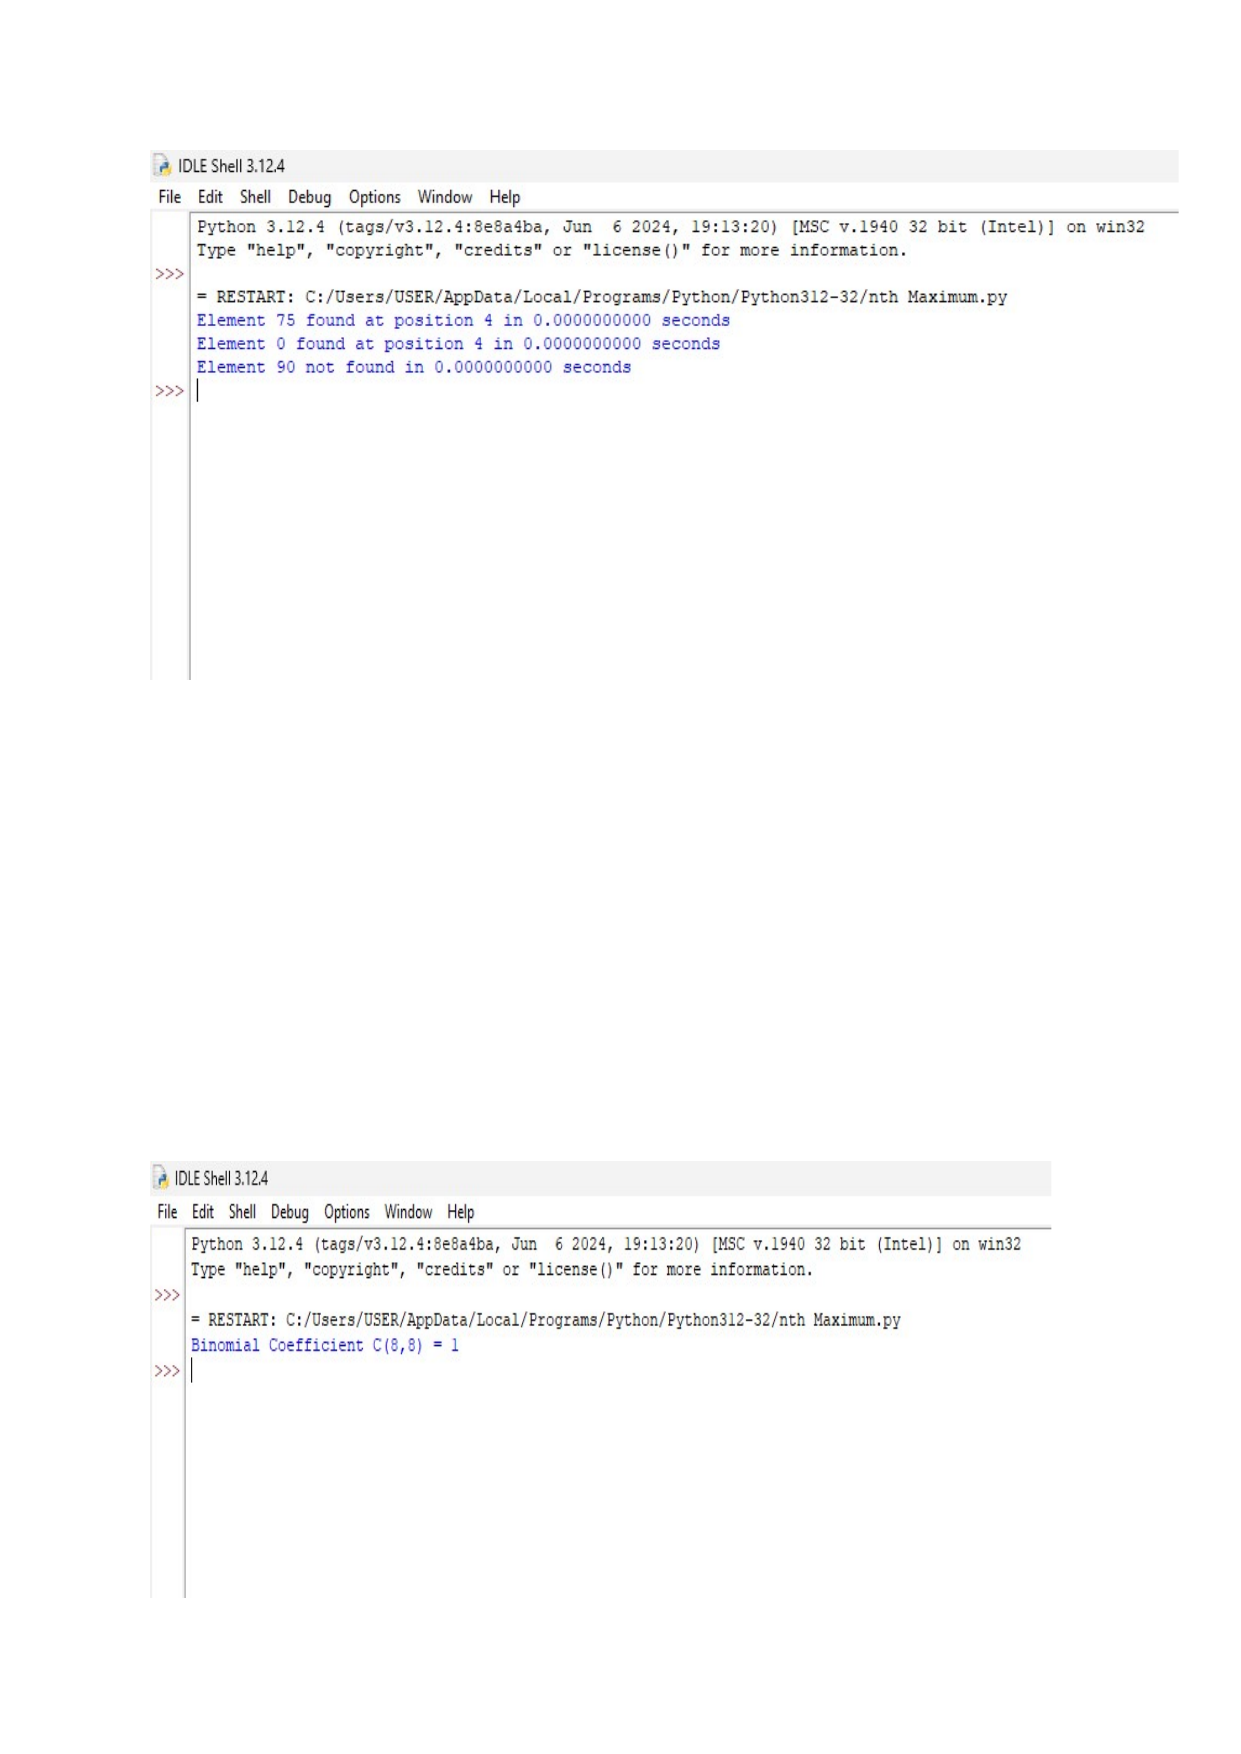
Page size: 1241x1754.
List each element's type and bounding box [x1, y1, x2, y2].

picture [150, 150, 1179, 680]
picture [150, 1161, 1052, 1598]
